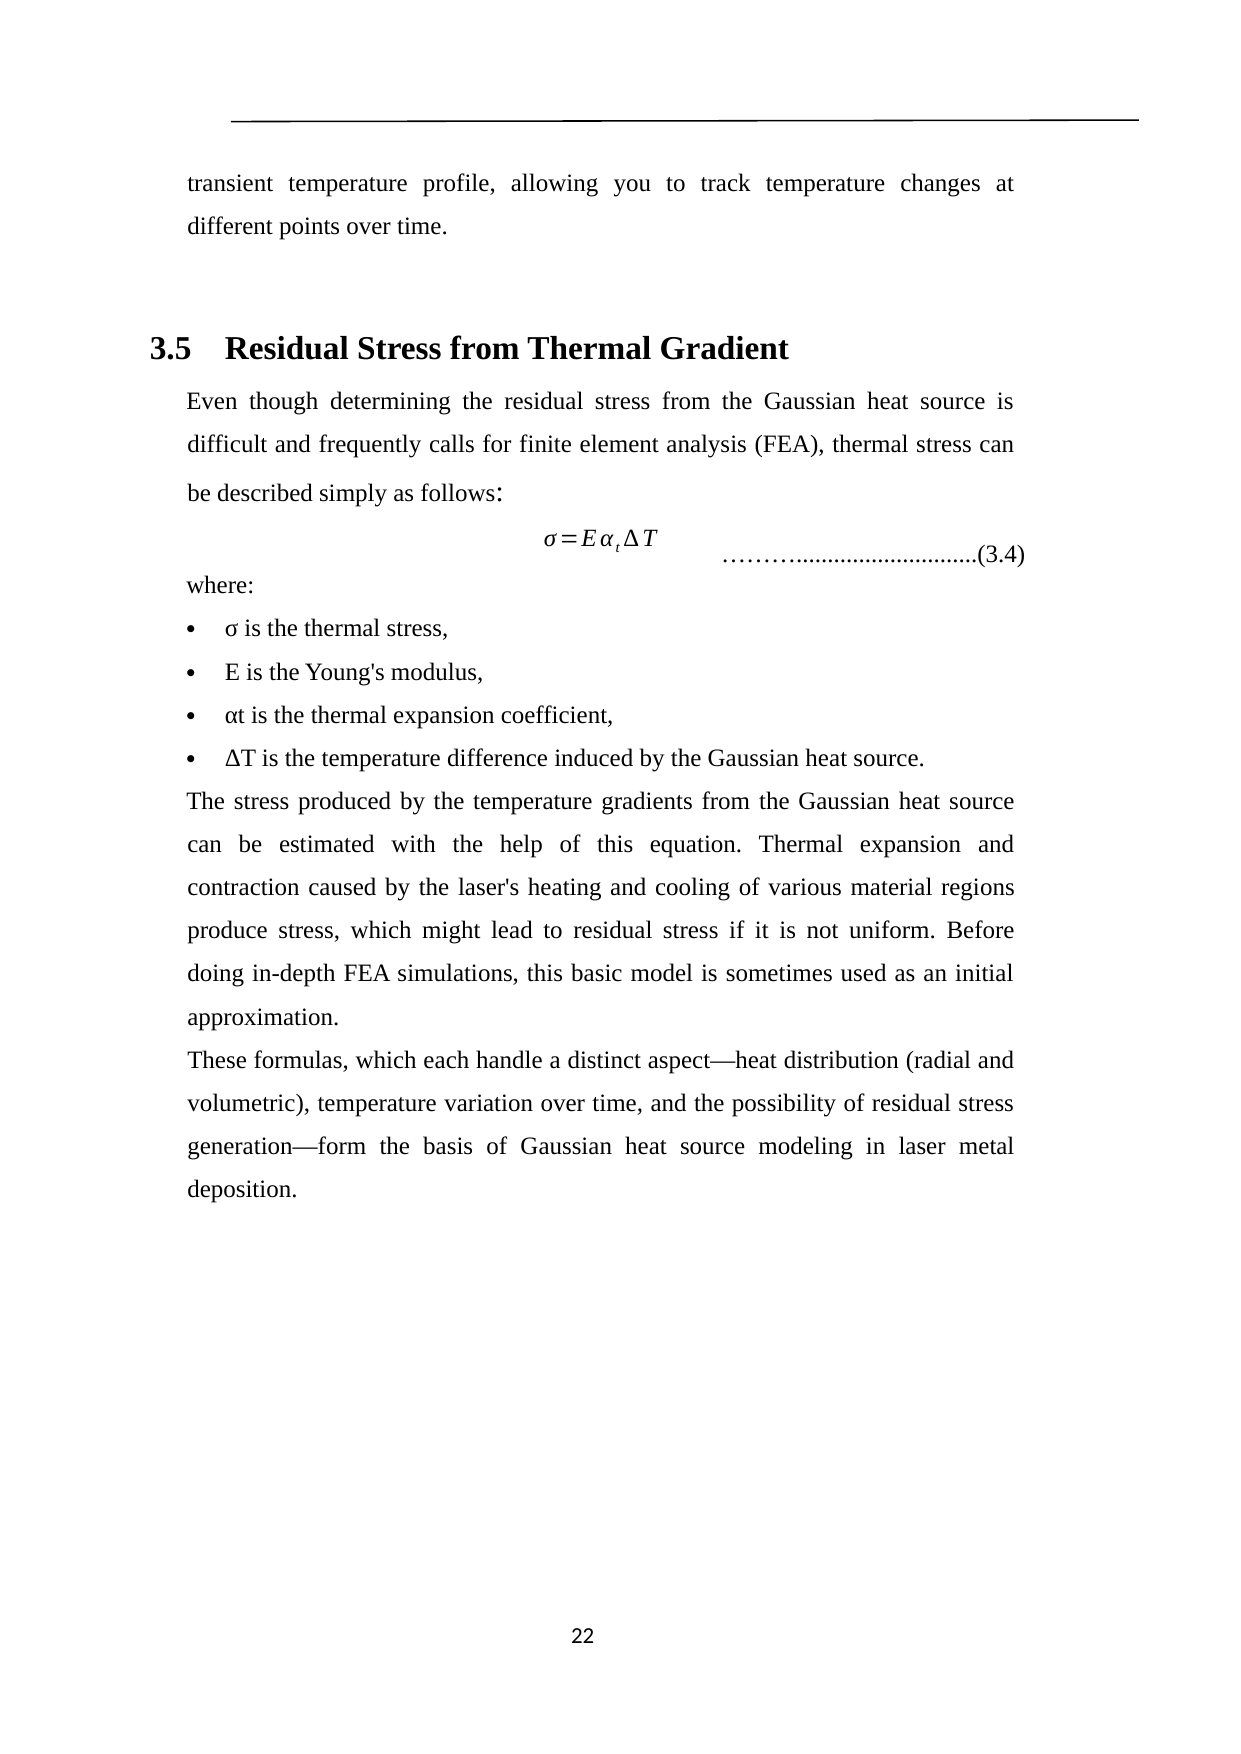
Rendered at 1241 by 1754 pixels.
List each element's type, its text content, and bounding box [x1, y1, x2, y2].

list αt is the thermal expansion coefficient, [187, 700, 1015, 728]
list ΔT is the temperature difference induced by the Gaussian heat source. [187, 743, 1015, 772]
list where: [186, 570, 1015, 599]
list The stress produced by the temperature gradients from the Gaussian heat source can be estimated with the help of this equation. Thermal expansion and contraction caused by the laser's heating and cooling of various material regions produce stress, which might lead to residual stress if it is not uniform. Before doing in-depth FEA simulations, this basic model is sometimes used as an initial approximation. These formulas, which each handle a distinct aspect—heat distribution (radial and volumetric), temperature variation over time, and the possibility of residual stress generation—form the basis of Gaussian heat source modeling in laser metal deposition. [186, 786, 1015, 1203]
list σ is the thermal stress, [187, 613, 1015, 642]
list Even though determining the residual stress from the Gaussian heat source is difficult and frequently calls for finite element analysis (FEA), thermal stress can be described simply as follows: [186, 386, 1015, 508]
list E is the Young's modulus, [187, 657, 1015, 685]
list Residual Stress from Thermal Gradient [149, 328, 1015, 367]
